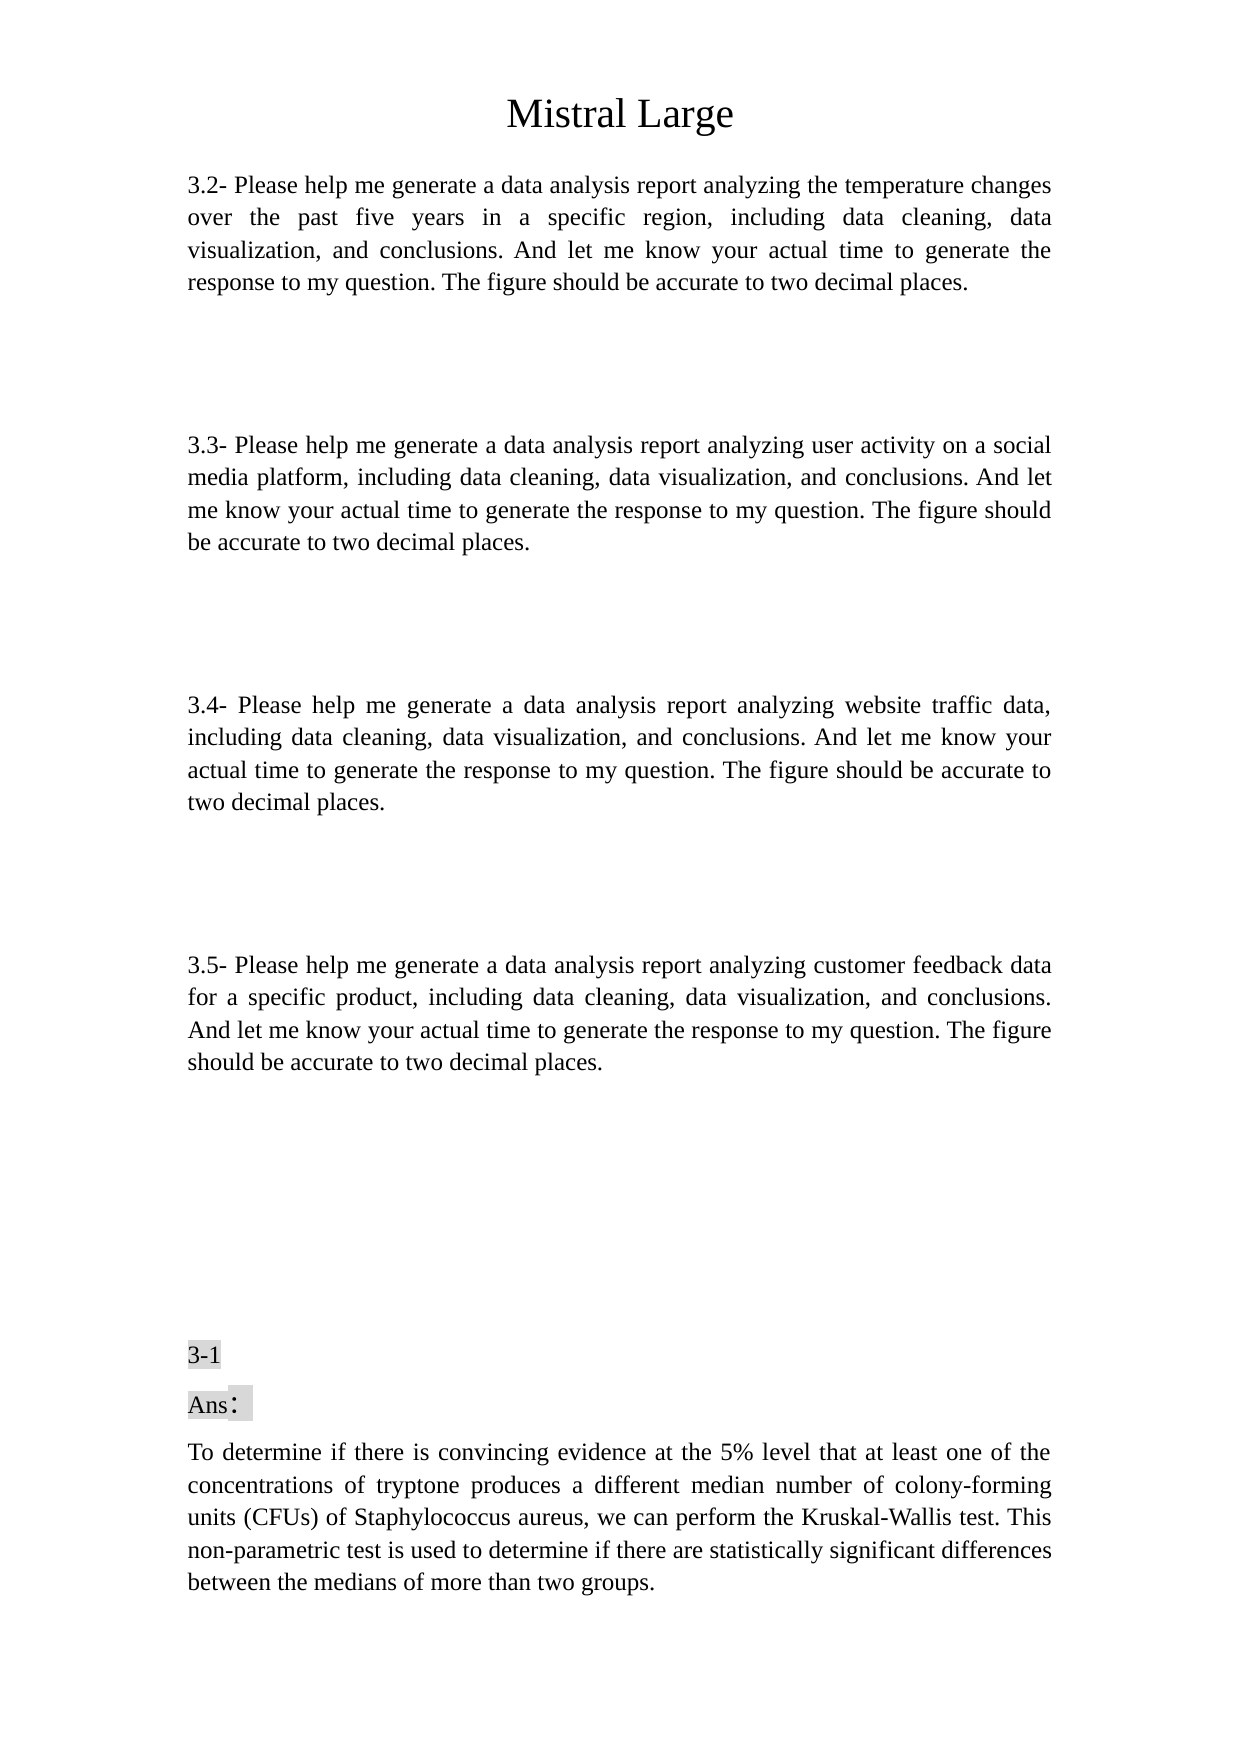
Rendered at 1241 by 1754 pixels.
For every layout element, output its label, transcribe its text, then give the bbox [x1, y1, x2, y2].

text To determine if there is convincing evidence at the 5% level that at least one of the concentrations of tryptone produces a different median number of colony-forming units (CFUs) of Staphylococcus aureus, we can perform the Kruskal-Wallis test. This non-parametric test is used to determine if there are statistically significant differences between the medians of more than two groups. [187, 1436, 1053, 1598]
text 3.5- Please help me generate a data analysis report analyzing customer feedback data for a specific product, including data cleaning, data visualization, and conclusions. And let me know your actual time to generate the response to my question. The figure should be accurate to two decimal places. [187, 948, 1053, 1078]
text Ans： [187, 1371, 1053, 1436]
text 3.2- Please help me generate a data analysis report analyzing the temperature changes over the past five years in a specific region, including data cleaning, data visualization, and conclusions. And let me know your actual time to generate the response to my question. The figure should be accurate to two decimal places. [187, 168, 1053, 298]
text 3.3- Please help me generate a data analysis report analyzing user activity on a social media platform, including data cleaning, data visualization, and conclusions. And let me know your actual time to generate the response to my question. The figure should be accurate to two decimal places. [187, 428, 1053, 558]
text 3.4- Please help me generate a data analysis report analyzing website traffic data, including data cleaning, data visualization, and conclusions. And let me know your actual time to generate the response to my question. The figure should be accurate to two decimal places. [187, 688, 1053, 818]
text 3-1 [187, 1338, 1053, 1371]
